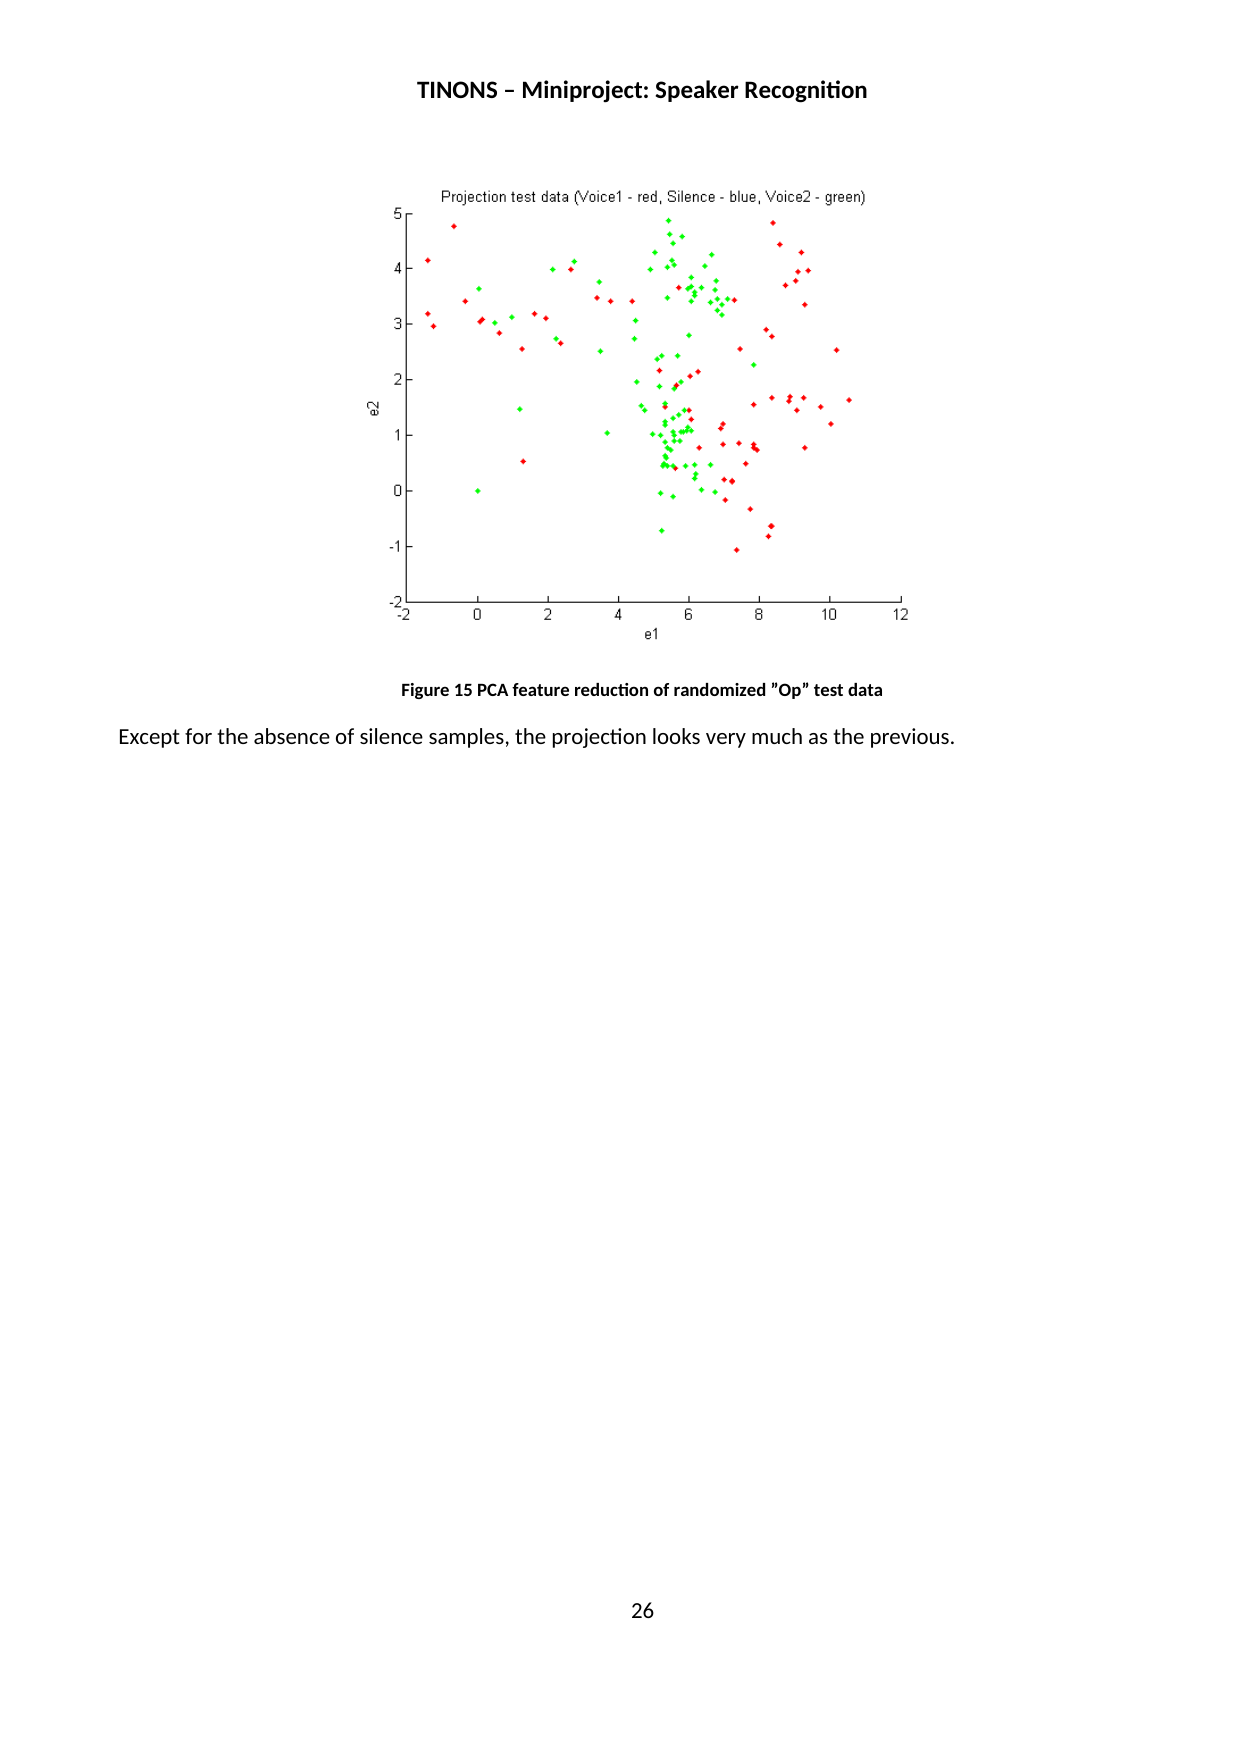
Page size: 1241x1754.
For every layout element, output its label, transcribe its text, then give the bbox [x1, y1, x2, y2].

picture [324, 177, 961, 654]
text Figure 15 PCA feature reduction of randomized ”Op” test data [118, 679, 1167, 702]
text Except for the absence of silence samples, the projection looks very much as the previous. [118, 722, 1167, 750]
